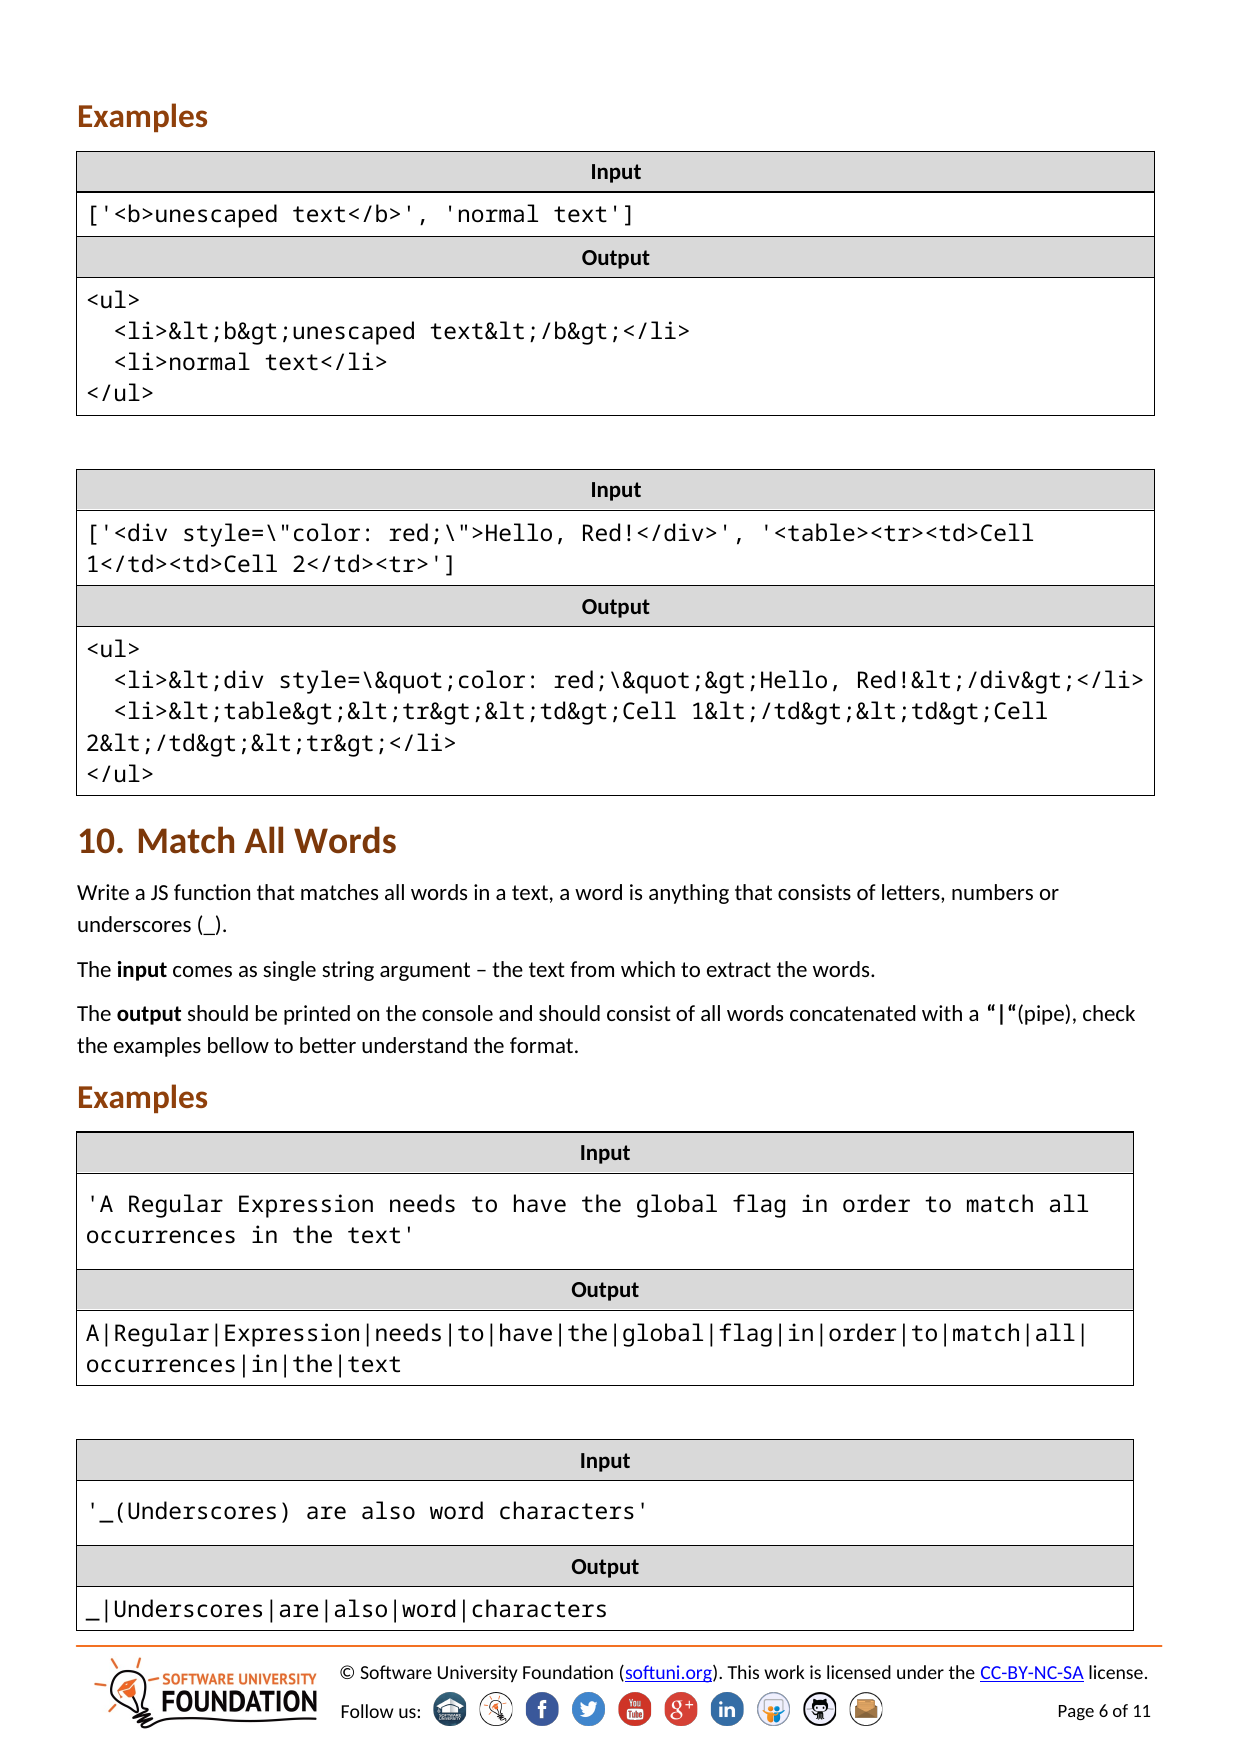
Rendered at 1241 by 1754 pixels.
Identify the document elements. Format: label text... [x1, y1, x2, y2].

picture [433, 1692, 467, 1726]
picture [664, 1692, 698, 1726]
table_header Input [77, 470, 1154, 509]
table_cell ['<b>unescaped text</b>', 'normal text'] [77, 193, 1154, 236]
subtitle Match All Words [77, 817, 1163, 863]
text Write a JS function that matches all words in a text, a word is anything that consists of letters, numbers or underscores (_). [77, 878, 1163, 938]
picture [93, 1656, 317, 1729]
table_cell <ul> <li>&lt;b&gt;unescaped text&lt;/b&gt;</li> <li>normal text</li> </ul> [77, 278, 1154, 414]
text The output should be printed on the console and should consist of all words concatenated with a “|“(pipe), check the examples bellow to better understand the format. [77, 999, 1163, 1060]
table_header Input [77, 1133, 1133, 1172]
table_header Input [77, 152, 1154, 191]
subtitle Examples [77, 95, 1163, 136]
text The input comes as single string argument – the text from which to extract the words. [77, 955, 1163, 983]
picture [572, 1692, 605, 1726]
table_cell Output [77, 1546, 1133, 1586]
picture [803, 1692, 837, 1726]
picture [525, 1692, 559, 1726]
picture [479, 1692, 513, 1726]
table_cell ['<div style=\"color: red;\">Hello, Red!</div>', '<table><tr><td>Cell 1</td><td>Cell 2</td><tr>'] [77, 511, 1154, 585]
table_cell '_(Underscores) are also word characters' [77, 1481, 1133, 1545]
table_cell Output [77, 586, 1154, 626]
subtitle Examples [77, 1076, 1163, 1117]
table_cell 'A Regular Expression needs to have the global flag in order to match all occurrences in the text' [77, 1174, 1133, 1269]
picture [849, 1692, 883, 1726]
table_cell <ul> <li>&lt;div style=\&quot;color: red;\&quot;&gt;Hello, Red!&lt;/div&gt;</li> <li>&lt;table&gt;&lt;tr&gt;&lt;td&gt;Cell 1&lt;/td&gt;&lt;td&gt;Cell 2&lt;/td&gt;&lt;tr&gt;</li> </ul> [77, 627, 1154, 795]
table_cell A|Regular|Expression|needs|to|have|the|global|flag|in|order|to|match|all|occurrences|in|the|text [77, 1311, 1133, 1385]
picture [757, 1692, 790, 1726]
picture [710, 1692, 744, 1726]
table_cell Output [77, 1270, 1133, 1309]
table_header Input [77, 1440, 1133, 1480]
table_cell Output [77, 237, 1154, 277]
picture [618, 1692, 652, 1726]
table_cell _|Underscores|are|also|word|characters [77, 1587, 1133, 1630]
